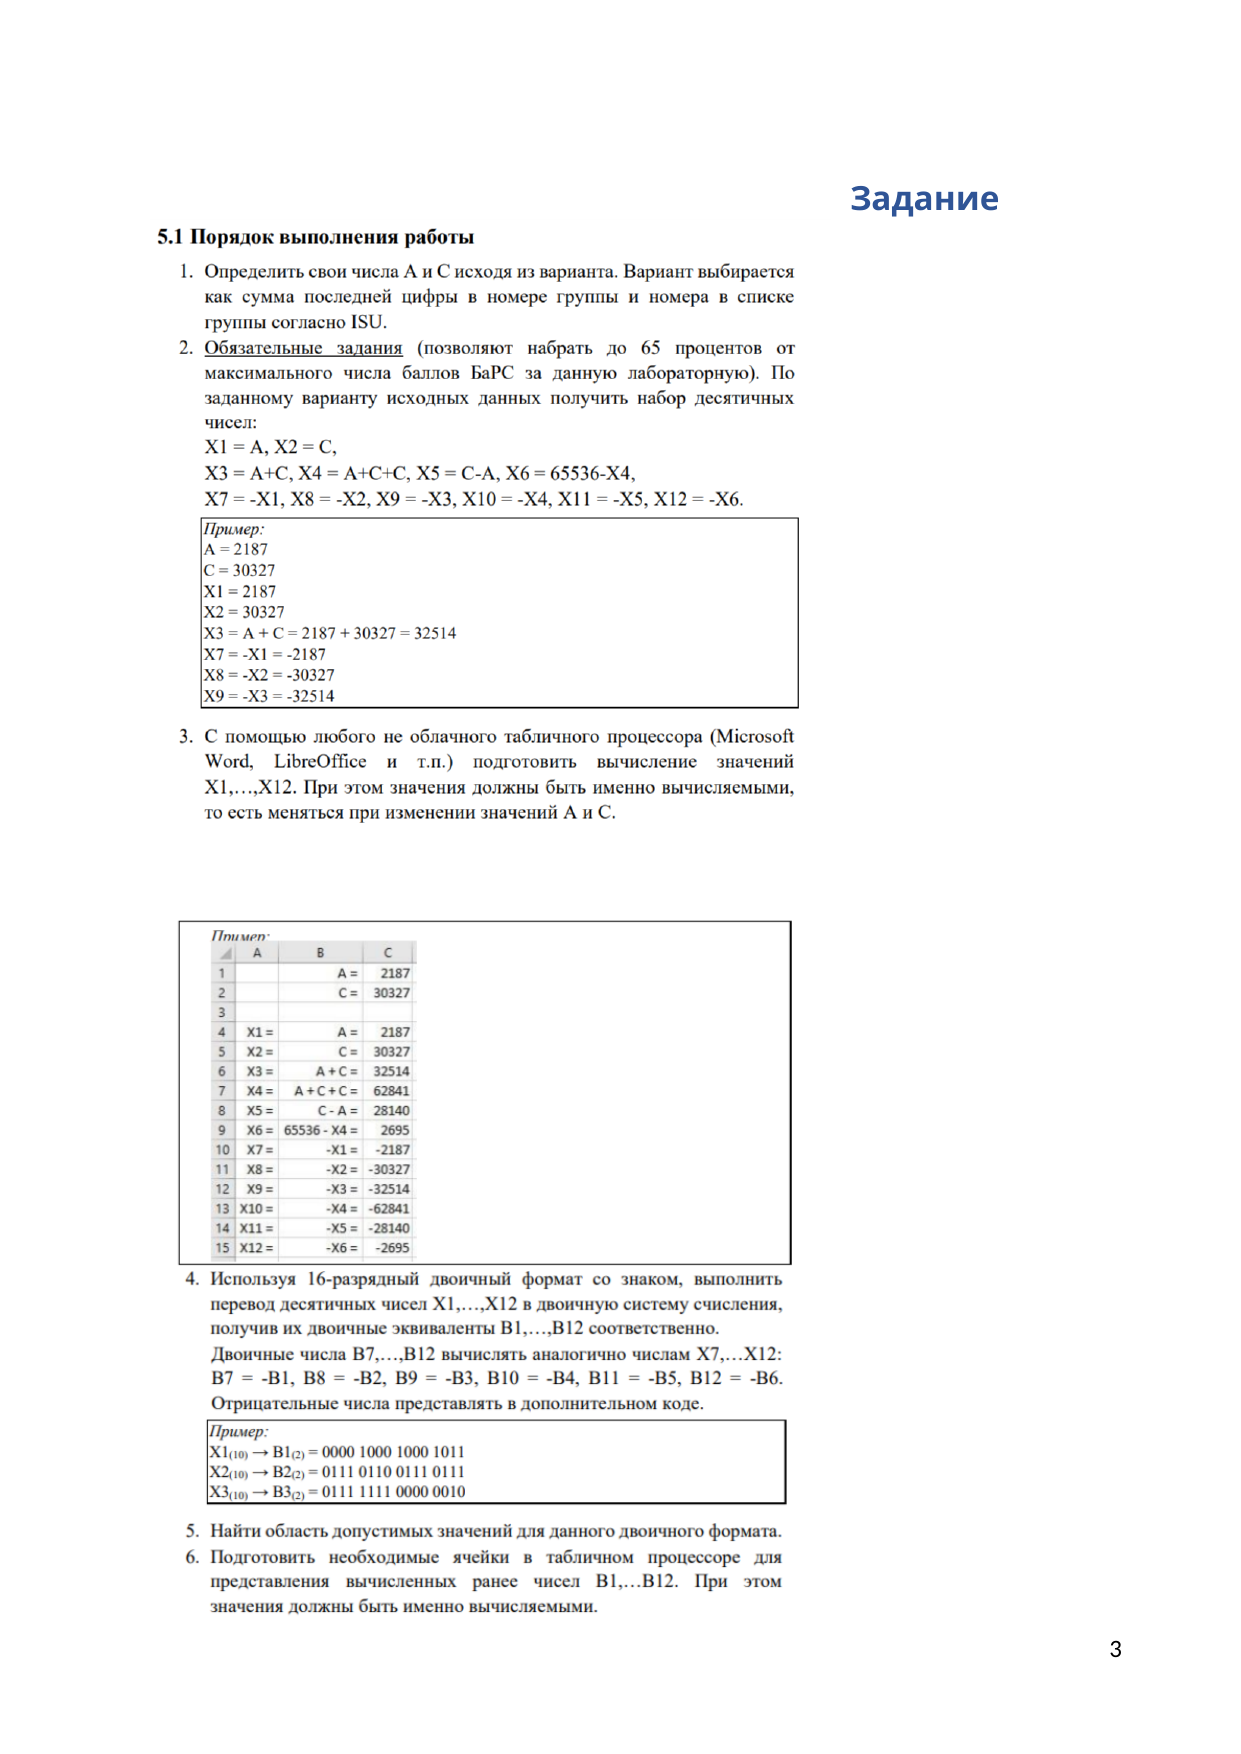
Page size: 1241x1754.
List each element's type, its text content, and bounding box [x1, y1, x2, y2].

picture [160, 904, 814, 1630]
picture [150, 219, 831, 838]
text Задание [112, 175, 1128, 220]
